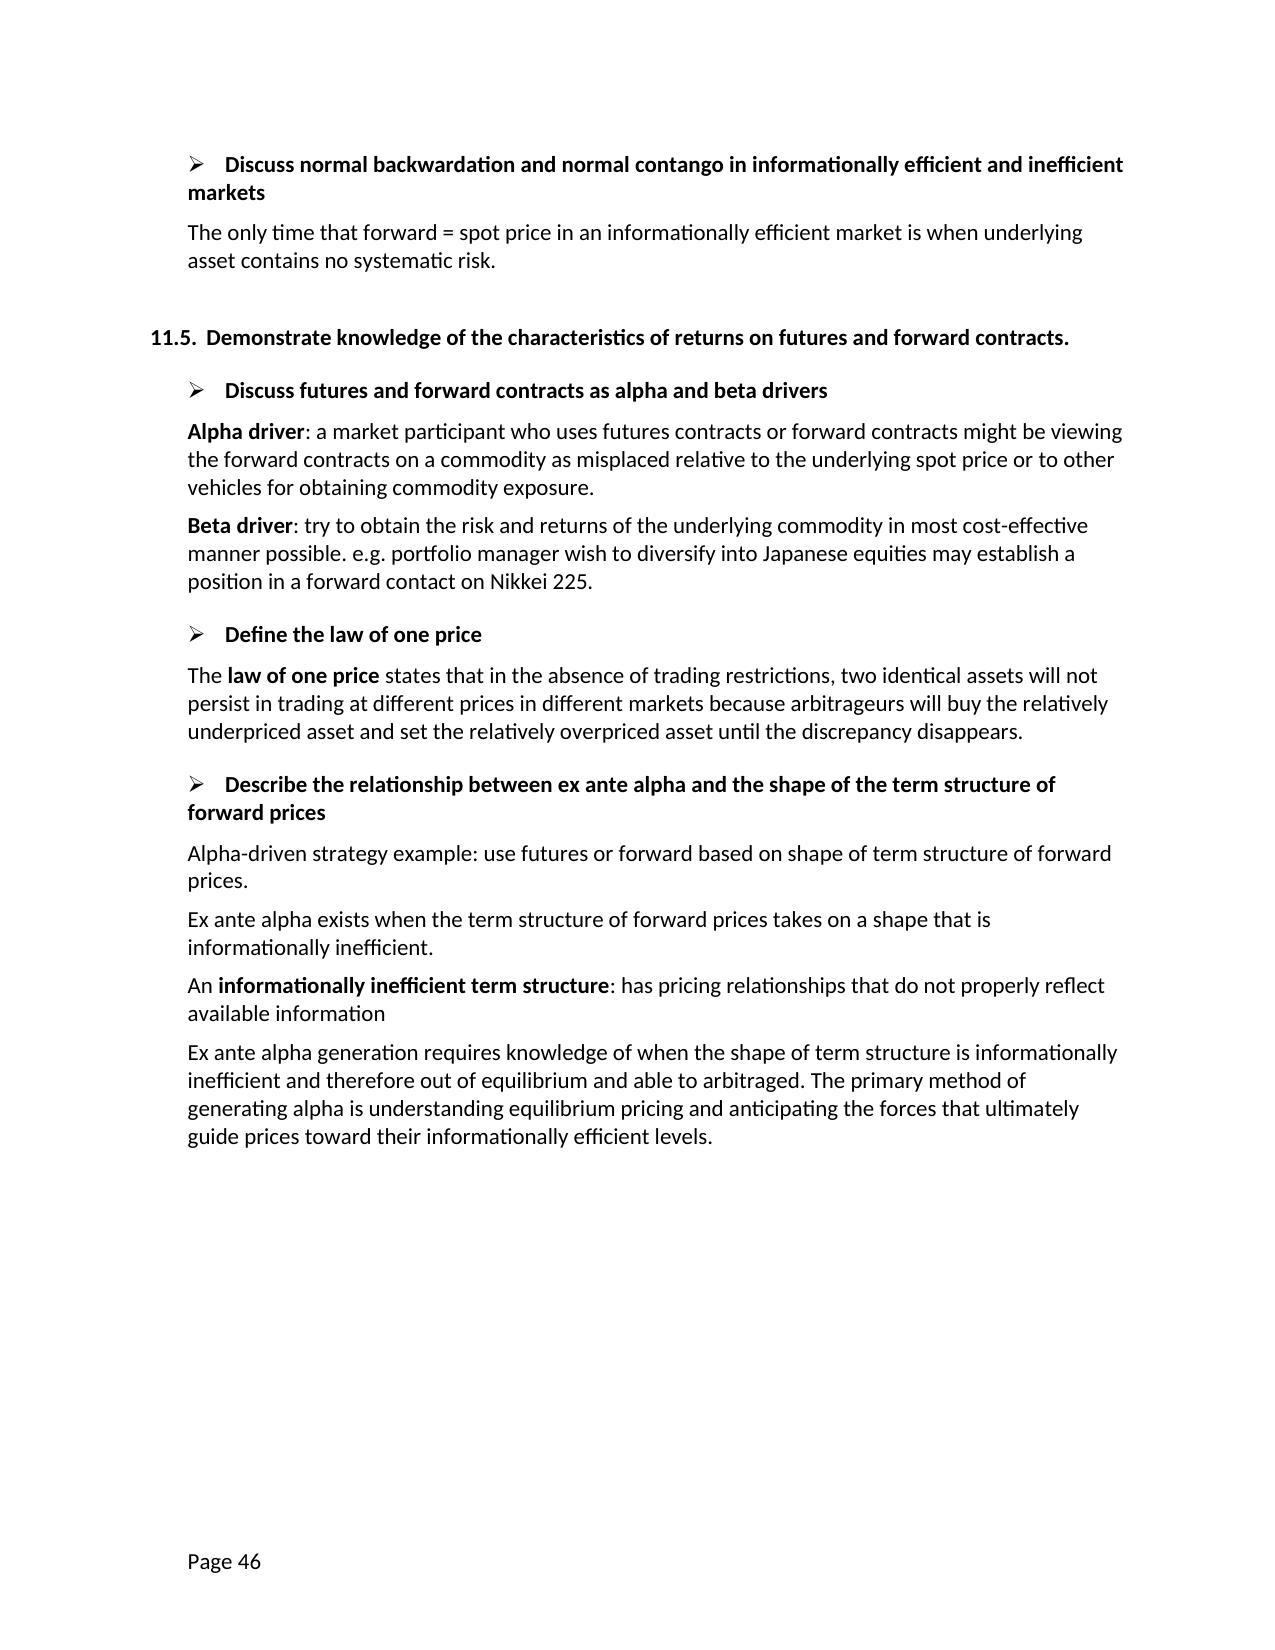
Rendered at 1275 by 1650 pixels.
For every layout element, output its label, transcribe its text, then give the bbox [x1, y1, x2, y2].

text Alpha driver: a market participant who uses futures contracts or forward contracts might be viewing the forward contracts on a commodity as misplaced relative to the underlying spot price or to other vehicles for obtaining commodity exposure. [187, 417, 1125, 501]
subtitle Discuss normal backwardation and normal contango in informationally efficient and inefficient markets [187, 150, 1125, 206]
text Beta driver: try to obtain the risk and returns of the underlying commodity in most cost-effective manner possible. e.g. portfolio manager wish to diversify into Japanese equities may establish a position in a forward contact on Nikkei 225. [187, 511, 1125, 596]
subtitle Describe the relationship between ex ante alpha and the shape of the term structure of forward prices [187, 770, 1125, 826]
subtitle Demonstrate knowledge of the characteristics of returns on futures and forward contracts. [150, 323, 1125, 351]
text Alpha-driven strategy example: use futures or forward based on shape of term structure of forward prices. [187, 839, 1125, 895]
text An informationally inefficient term structure: has pricing relationships that do not properly reflect available information [187, 972, 1125, 1028]
text The only time that forward = spot price in an informationally efficient market is when underlying asset contains no systematic risk. [187, 218, 1125, 274]
text Ex ante alpha exists when the term structure of forward prices takes on a shape that is informationally inefficient. [187, 905, 1125, 961]
text The law of one price states that in the absence of trading restrictions, two identical assets will not persist in trading at different prices in different markets because arbitrageurs will buy the relatively underpriced asset and set the relatively overpriced asset until the discrepancy disappears. [187, 661, 1125, 745]
subtitle Define the law of one price [187, 621, 1125, 648]
text Ex ante alpha generation requires knowledge of when the shape of term structure is informationally inefficient and therefore out of equilibrium and able to arbitraged. The primary method of generating alpha is understanding equilibrium pricing and anticipating the forces that ultimately guide prices toward their informationally efficient levels. [187, 1038, 1125, 1150]
subtitle Discuss futures and forward contracts as alpha and beta drivers [187, 376, 1125, 404]
